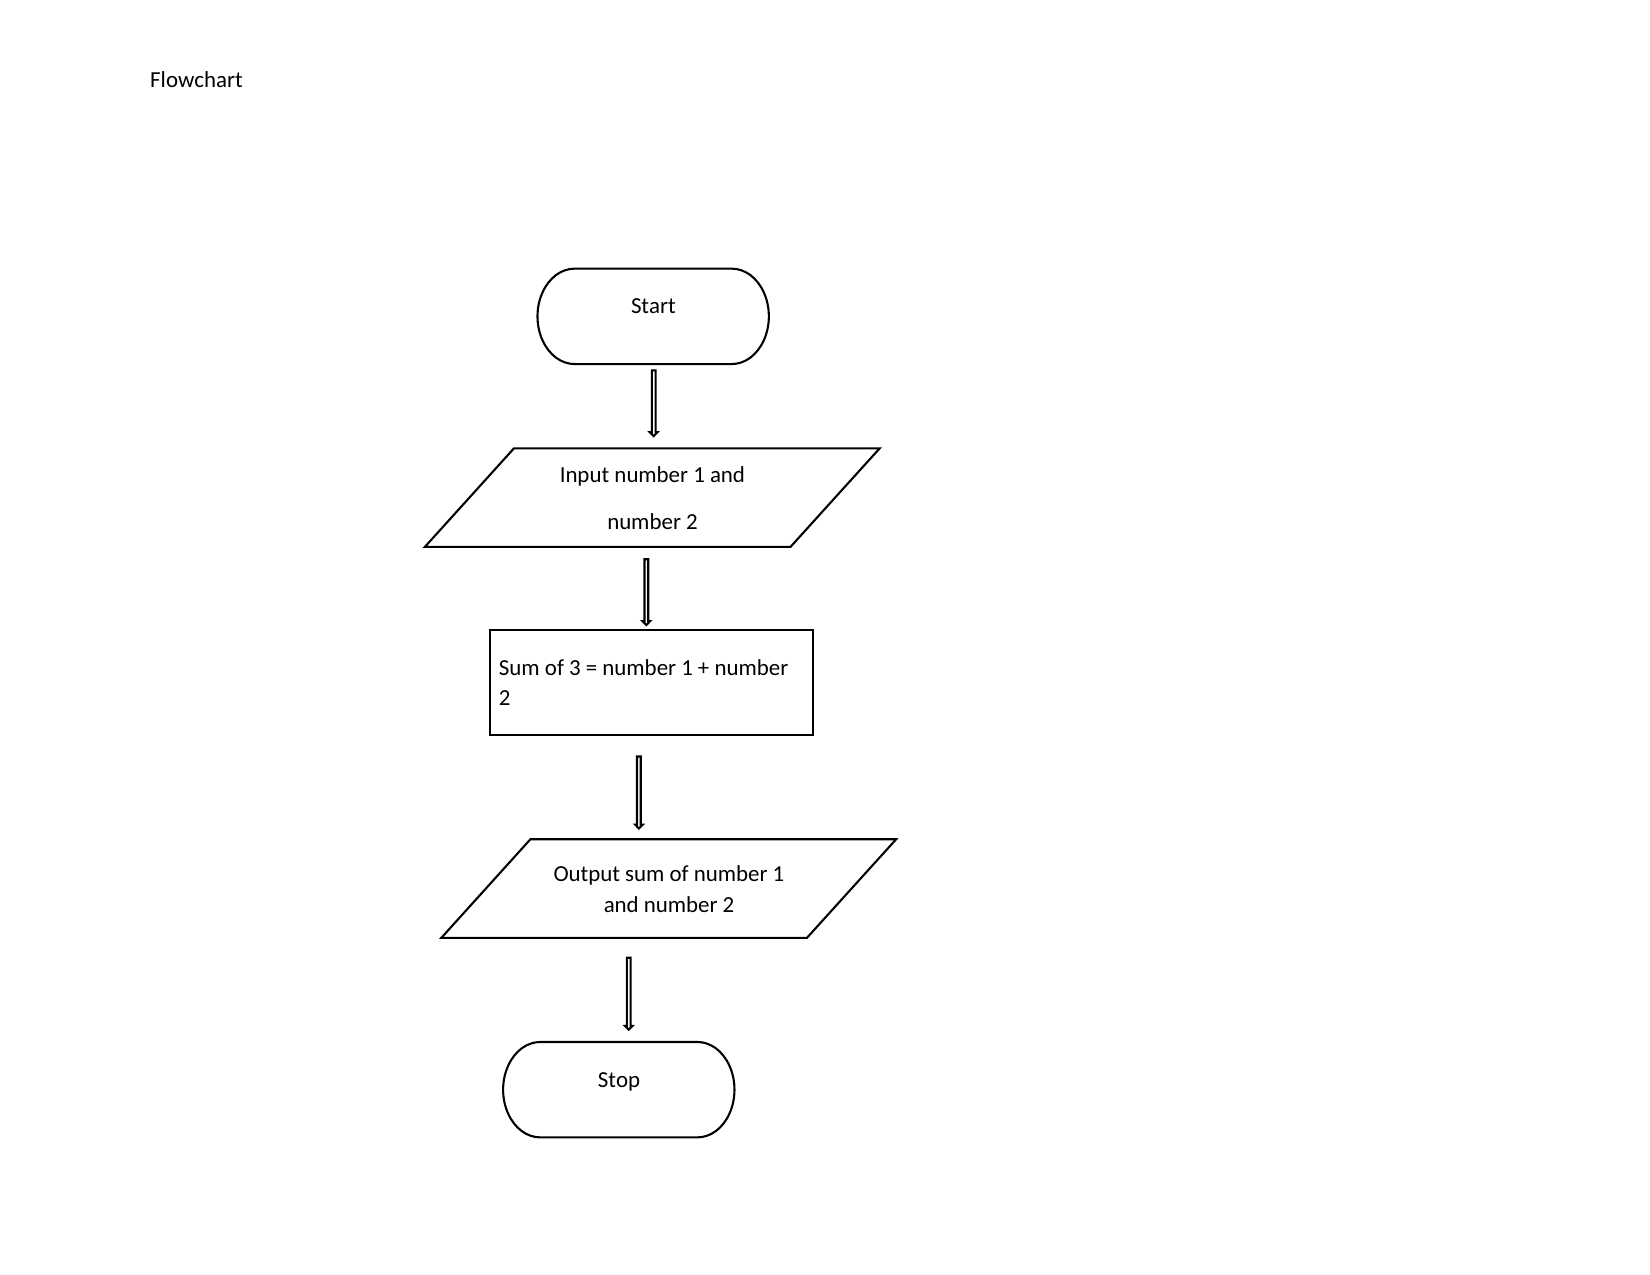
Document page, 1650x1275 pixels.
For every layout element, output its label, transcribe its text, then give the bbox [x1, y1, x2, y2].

text Flowchart [150, 66, 1500, 94]
